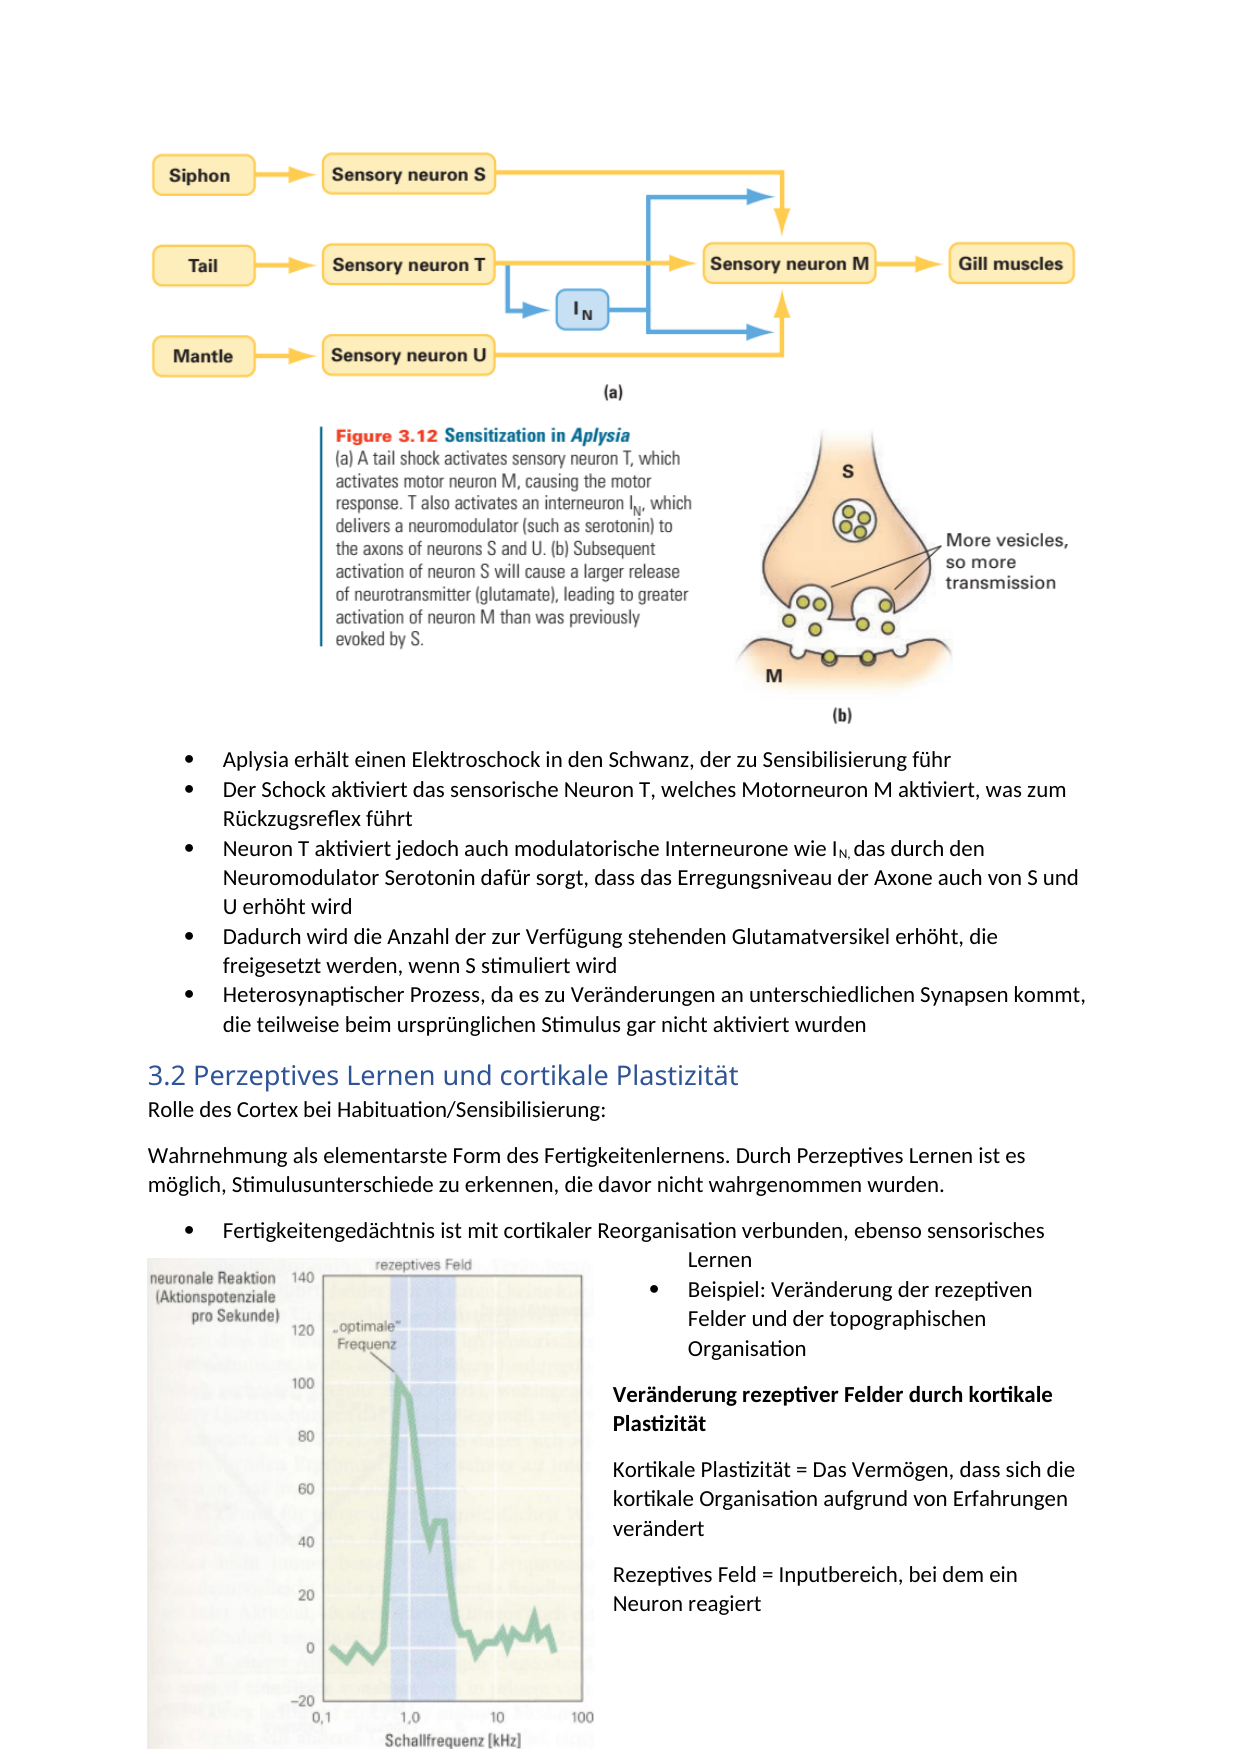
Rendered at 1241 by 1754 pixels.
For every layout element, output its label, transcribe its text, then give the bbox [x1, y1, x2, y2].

list Beispiel: Veränderung der rezeptiven Felder und der topographischen Organisation [594, 1275, 1093, 1362]
picture [147, 147, 1093, 728]
picture [147, 1258, 594, 1749]
text Wahrnehmung als elementarste Form des Fertigkeitenlernens. Durch Perzeptives Lernen ist es möglich, Stimulusunterschiede zu erkennen, die davor nicht wahrgenommen wurden. [148, 1141, 1093, 1198]
list Der Schock aktiviert das sensorische Neuron T, welches Motorneuron M aktiviert, was zum Rückzugsreflex führt [185, 775, 1093, 832]
list Heterosynaptischer Prozess, da es zu Veränderungen an unterschiedlichen Synapsen kommt, die teilweise beim ursprünglichen Stimulus gar nicht aktiviert wurden [185, 981, 1093, 1038]
list Dadurch wird die Anzahl der zur Verfügung stehenden Glutamatversikel erhöht, die freigesetzt werden, wenn S stimuliert wird [185, 922, 1093, 979]
list Aplysia erhält einen Elektroschock in den Schwanz, der zu Sensibilisierung führ [185, 746, 1093, 774]
text Rezeptives Feld = Inputbereich, bei dem ein Neuron reagiert [594, 1560, 1093, 1617]
list Fertigkeitengedächtnis ist mit cortikaler Reorganisation verbunden, ebenso sensorisches Lernen [185, 1216, 1093, 1273]
text Kortikale Plastizität = Das Vermögen, dass sich die kortikale Organisation aufgrund von Erfahrungen verändert [594, 1455, 1093, 1542]
list Neuron T aktiviert jedoch auch modulatorische Interneurone wie IN, das durch den Neuromodulator Serotonin dafür sorgt, dass das Erregungsniveau der Axone auch von S und U erhöht wird [185, 834, 1093, 921]
text Rolle des Cortex bei Habituation/Sensibilisierung: [148, 1095, 1093, 1123]
text Veränderung rezeptiver Felder durch kortikale Plastizität [594, 1380, 1093, 1437]
subtitle 3.2 Perzeptives Lernen und cortikale Plastizität [148, 1056, 1093, 1093]
